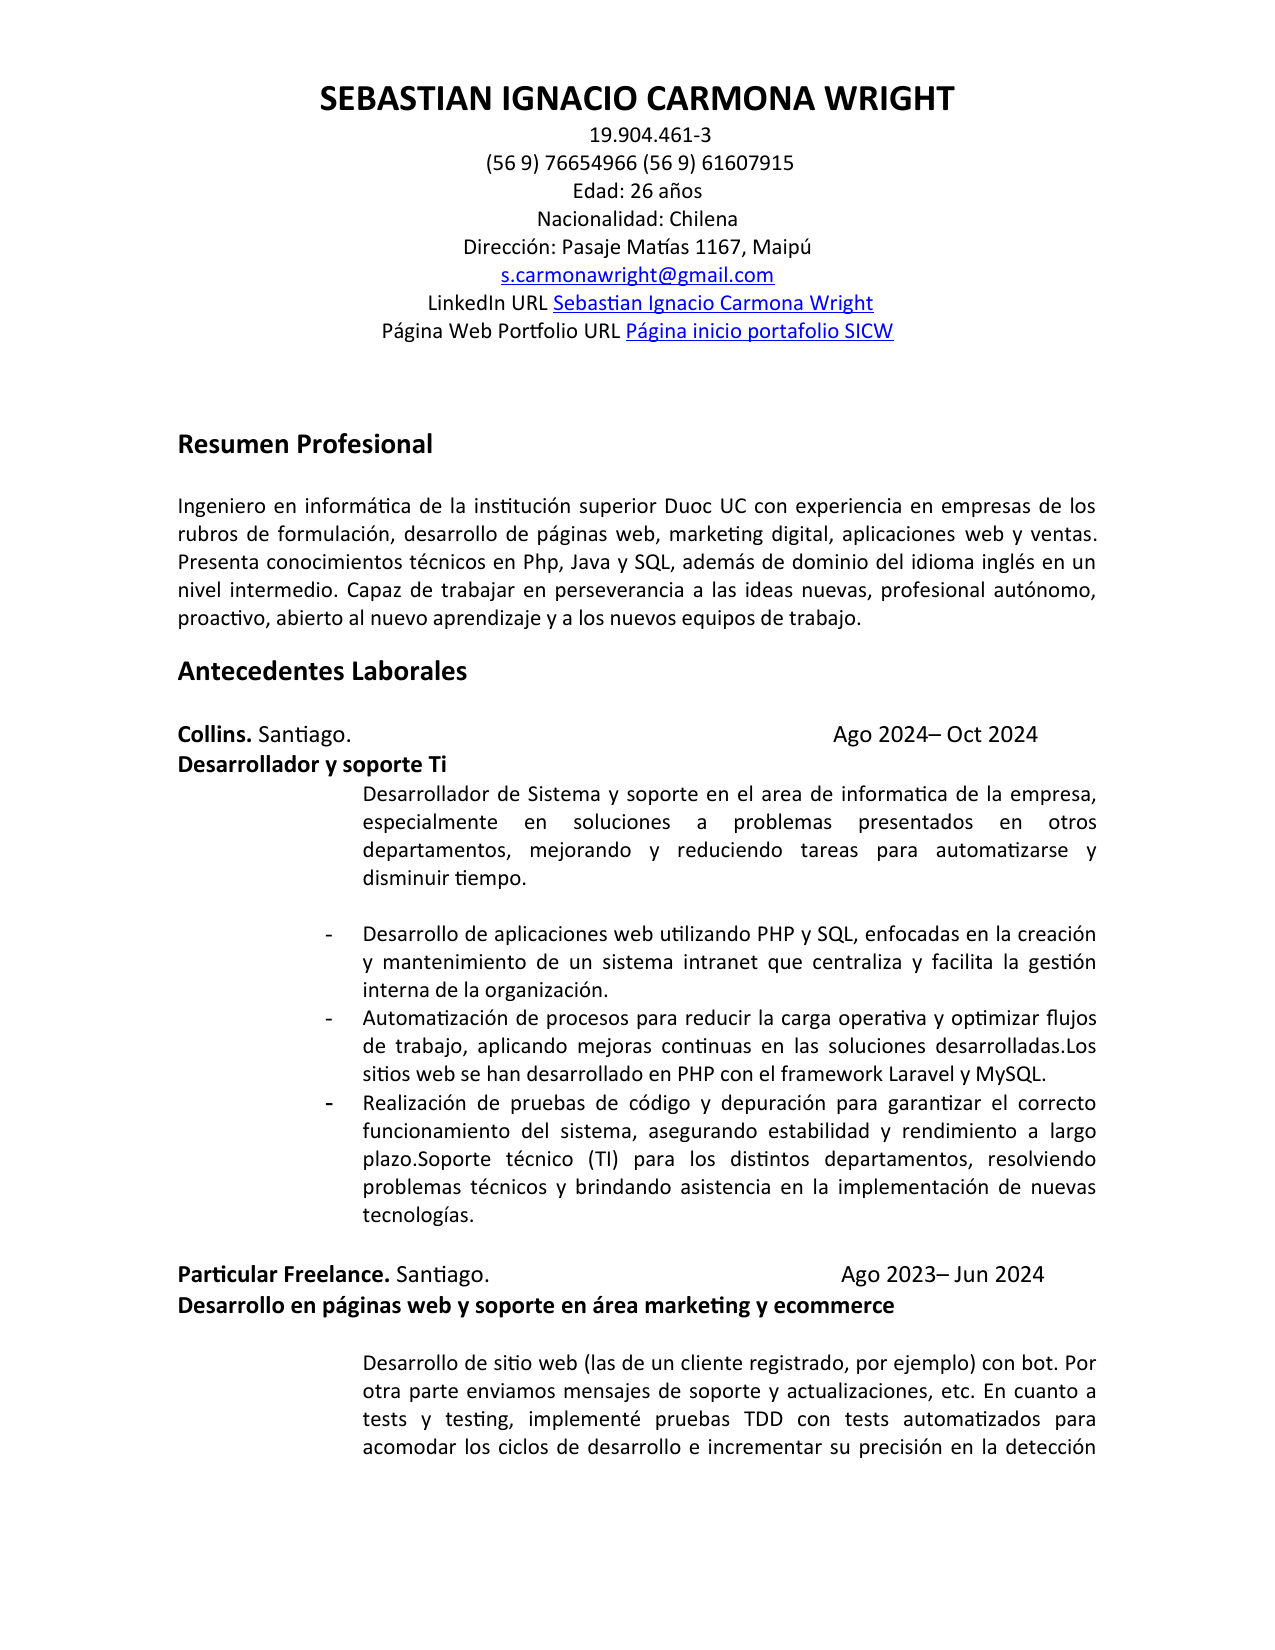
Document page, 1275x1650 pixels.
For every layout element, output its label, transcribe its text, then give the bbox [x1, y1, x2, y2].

text Desarrollador de Sistema y soporte en el area de informatica de la empresa, especialmente en soluciones a problemas presentados en otros departamentos, mejorando y reduciendo tareas para automatizarse y disminuir tiempo. [362, 779, 1098, 891]
text Resumen Profesional [177, 425, 1098, 463]
text Collins. Santiago. Ago 2024– Oct 2024 [177, 718, 1098, 748]
text Edad: 26 años [177, 176, 1098, 204]
text (56 9) 76654966 (56 9) 61607915 [177, 148, 1098, 176]
text 19.904.461-3 [177, 120, 1098, 148]
text Particular Freelance. Santiago. Ago 2023– Jun 2024 [177, 1259, 1098, 1289]
list Automatización de procesos para reducir la carga operativa y optimizar flujos de trabajo, aplicando mejoras continuas en las soluciones desarrolladas.Los sitios web se han desarrollado en PHP con el framework Laravel y MySQL. [325, 1003, 1098, 1087]
text s.carmonawright@gmail.com [177, 260, 1098, 288]
text SEBASTIAN IGNACIO CARMONA WRIGHT [177, 74, 1098, 120]
text Desarrollo en páginas web y soporte en área marketing y ecommerce [177, 1289, 1098, 1348]
text Página Web Portfolio URL Página inicio portafolio SICW [177, 316, 1098, 344]
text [362, 1348, 1098, 1460]
text Dirección: Pasaje Matías 1167, Maipú [177, 232, 1098, 260]
text Desarrollador y soporte Ti [177, 748, 1098, 779]
text LinkedIn URL Sebastian Ignacio Carmona Wright [177, 288, 1098, 316]
text Ingeniero en informática de la institución superior Duoc UC con experiencia en empresas de los rubros de formulación, desarrollo de páginas web, marketing digital, aplicaciones web y ventas. Presenta conocimientos técnicos en Php, Java y SQL, además de dominio del idioma inglés en un nivel intermedio. Capaz de trabajar en perseverancia a las ideas nuevas, profesional autónomo, proactivo, abierto al nuevo aprendizaje y a los nuevos equipos de trabajo. [177, 463, 1098, 631]
list Desarrollo de aplicaciones web utilizando PHP y SQL, enfocadas en la creación y mantenimiento de un sistema intranet que centraliza y facilita la gestión interna de la organización. [325, 919, 1098, 1003]
text Antecedentes Laborales [177, 652, 1098, 690]
text Nacionalidad: Chilena [177, 204, 1098, 232]
list Realización de pruebas de código y depuración para garantizar el correcto funcionamiento del sistema, asegurando estabilidad y rendimiento a largo plazo.Soporte técnico (TI) para los distintos departamentos, resolviendo problemas técnicos y brindando asistencia en la implementación de nuevas tecnologías. [325, 1087, 1098, 1228]
